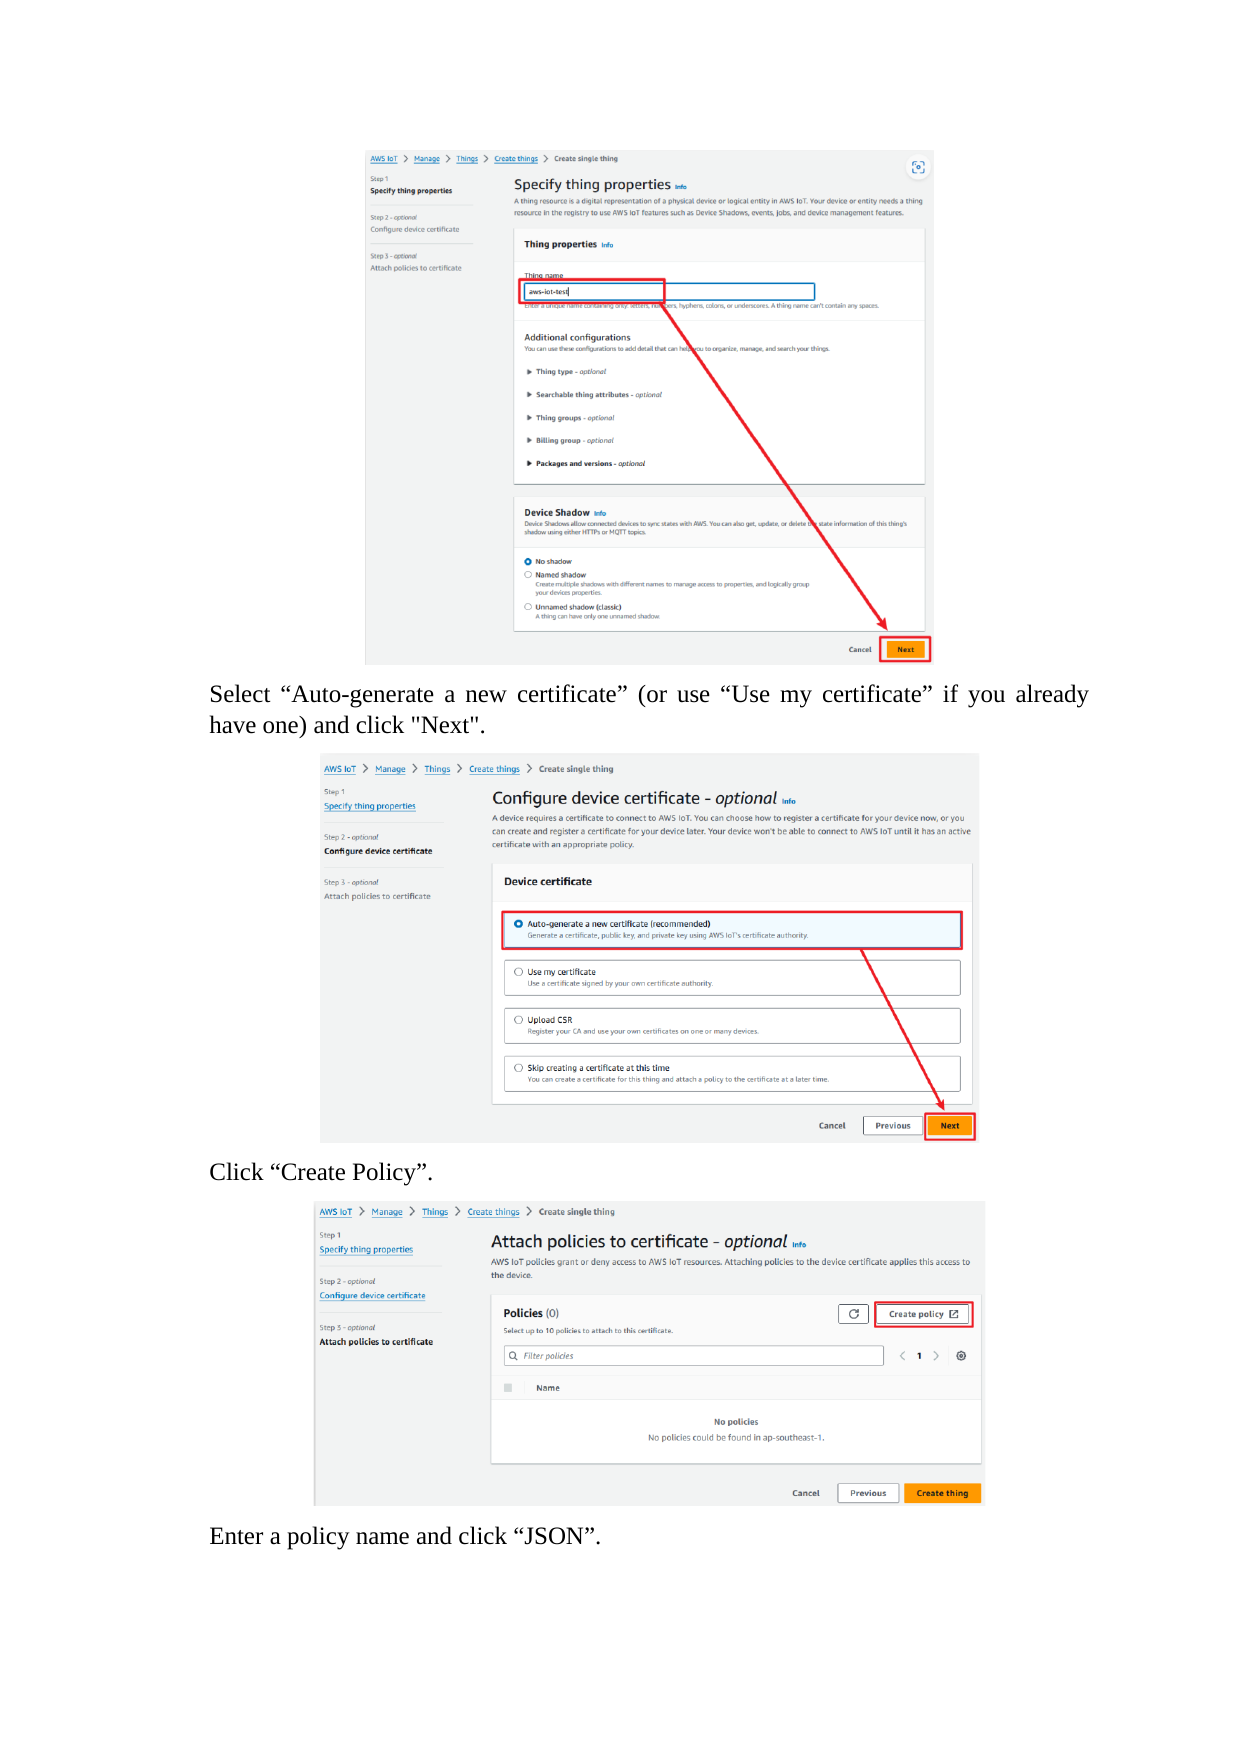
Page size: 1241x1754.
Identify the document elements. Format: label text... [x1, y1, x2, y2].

picture [313, 1201, 986, 1506]
text Click “Create Policy”. [150, 1157, 1090, 1186]
text Select “Auto-generate a new certificate” (or use “Use my certificate” if you already have one) and click "Next". [209, 679, 1090, 739]
text Enter a policy name and click “JSON”. [150, 1521, 1090, 1549]
picture [320, 753, 980, 1143]
picture [365, 150, 934, 665]
